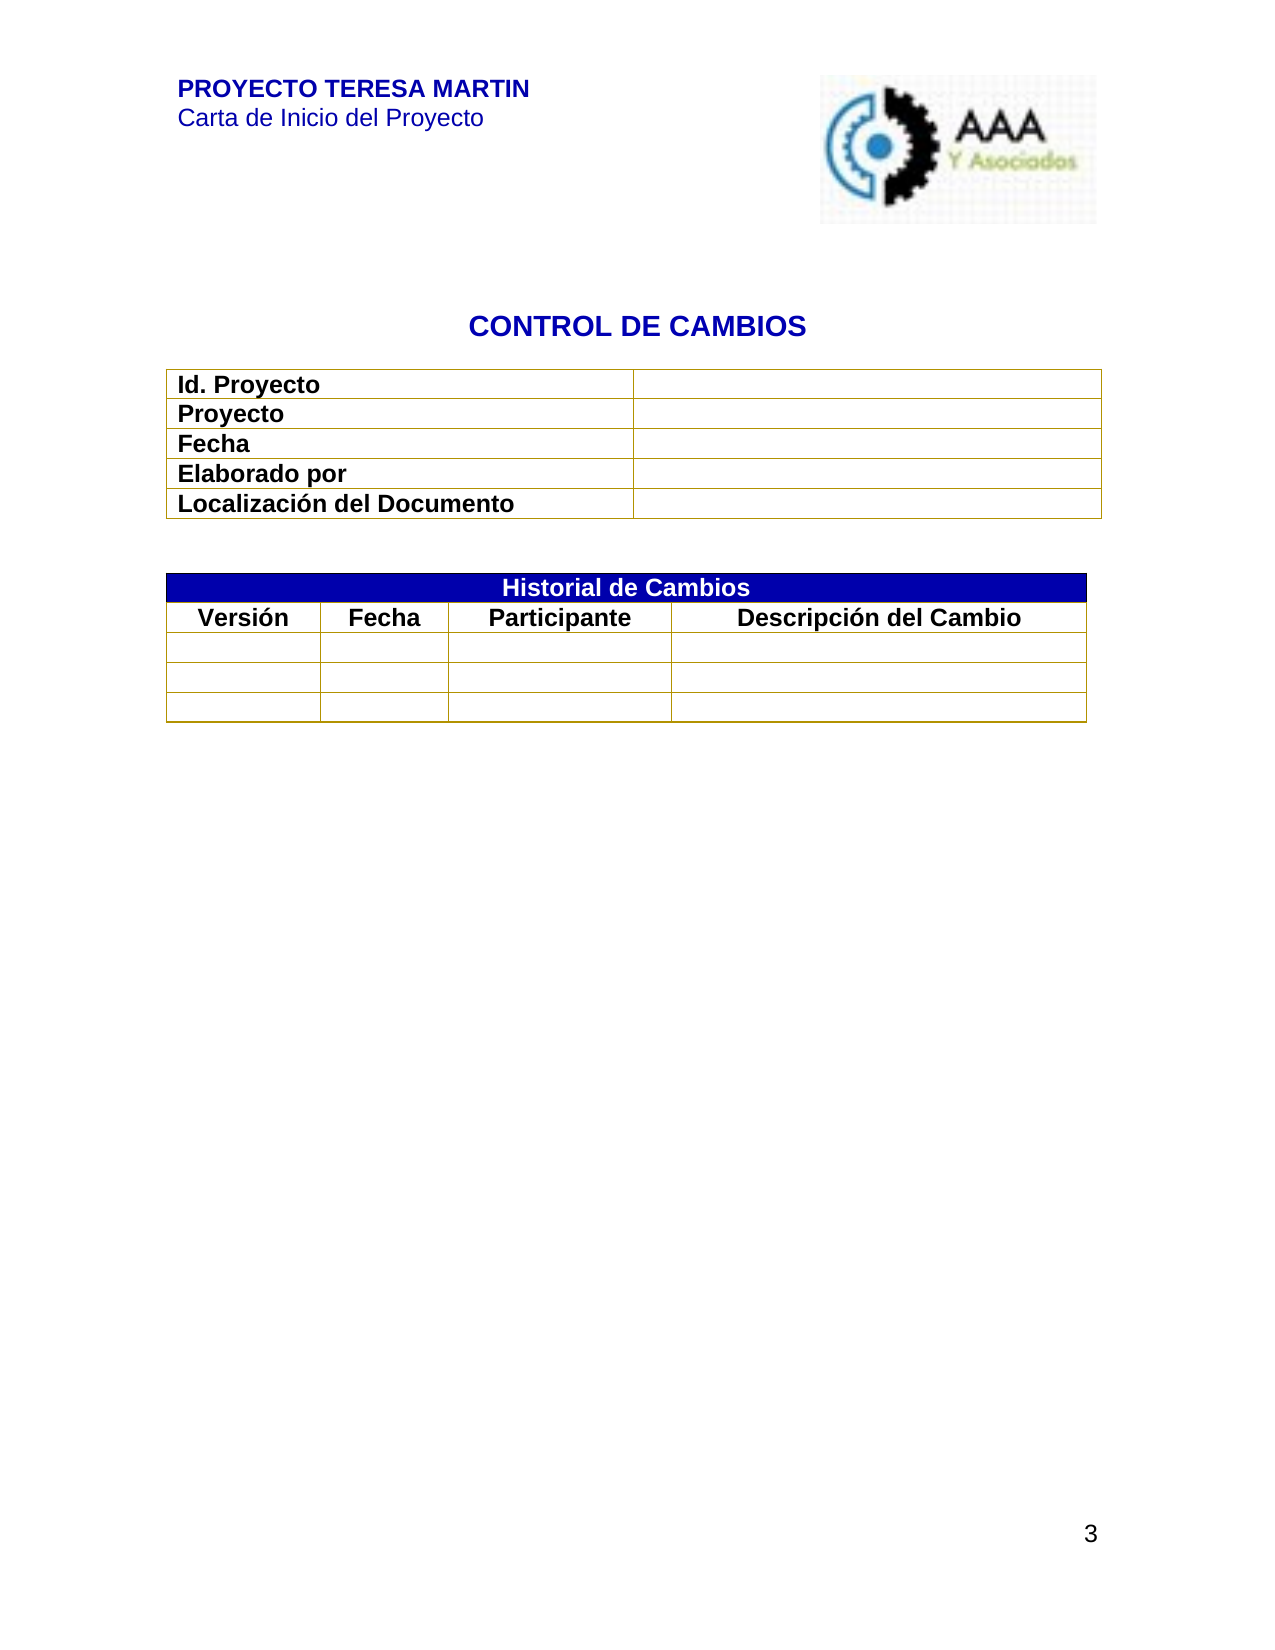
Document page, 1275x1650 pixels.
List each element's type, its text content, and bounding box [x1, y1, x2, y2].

table_cell [634, 399, 1101, 428]
table_cell [167, 663, 320, 692]
table_cell [449, 663, 671, 692]
table_cell Fecha [167, 429, 633, 458]
table_cell [321, 663, 448, 692]
table_cell Versión [167, 603, 320, 632]
table_cell [449, 693, 671, 721]
table_cell [634, 489, 1101, 517]
table_cell Descripción del Cambio [672, 603, 1086, 632]
text CONTROL DE CAMBIOS [177, 309, 1098, 343]
table_cell Proyecto [167, 399, 633, 428]
table_header Historial de Cambios [167, 574, 1086, 602]
table_cell [167, 633, 320, 662]
table_cell Fecha [321, 603, 448, 632]
table_cell Participante [449, 603, 671, 632]
table_cell [672, 633, 1086, 662]
table_header [634, 370, 1101, 398]
table_cell Localización del Documento [167, 489, 633, 517]
table_cell [321, 633, 448, 662]
table_cell [672, 663, 1086, 692]
table_header Id. Proyecto [167, 370, 633, 398]
table_cell [321, 693, 448, 721]
table_cell Elaborado por [167, 459, 633, 488]
picture [820, 75, 1097, 224]
table_cell [634, 429, 1101, 458]
table_cell [167, 693, 320, 721]
table_cell [449, 633, 671, 662]
table_cell [634, 459, 1101, 488]
table_cell [672, 693, 1086, 721]
